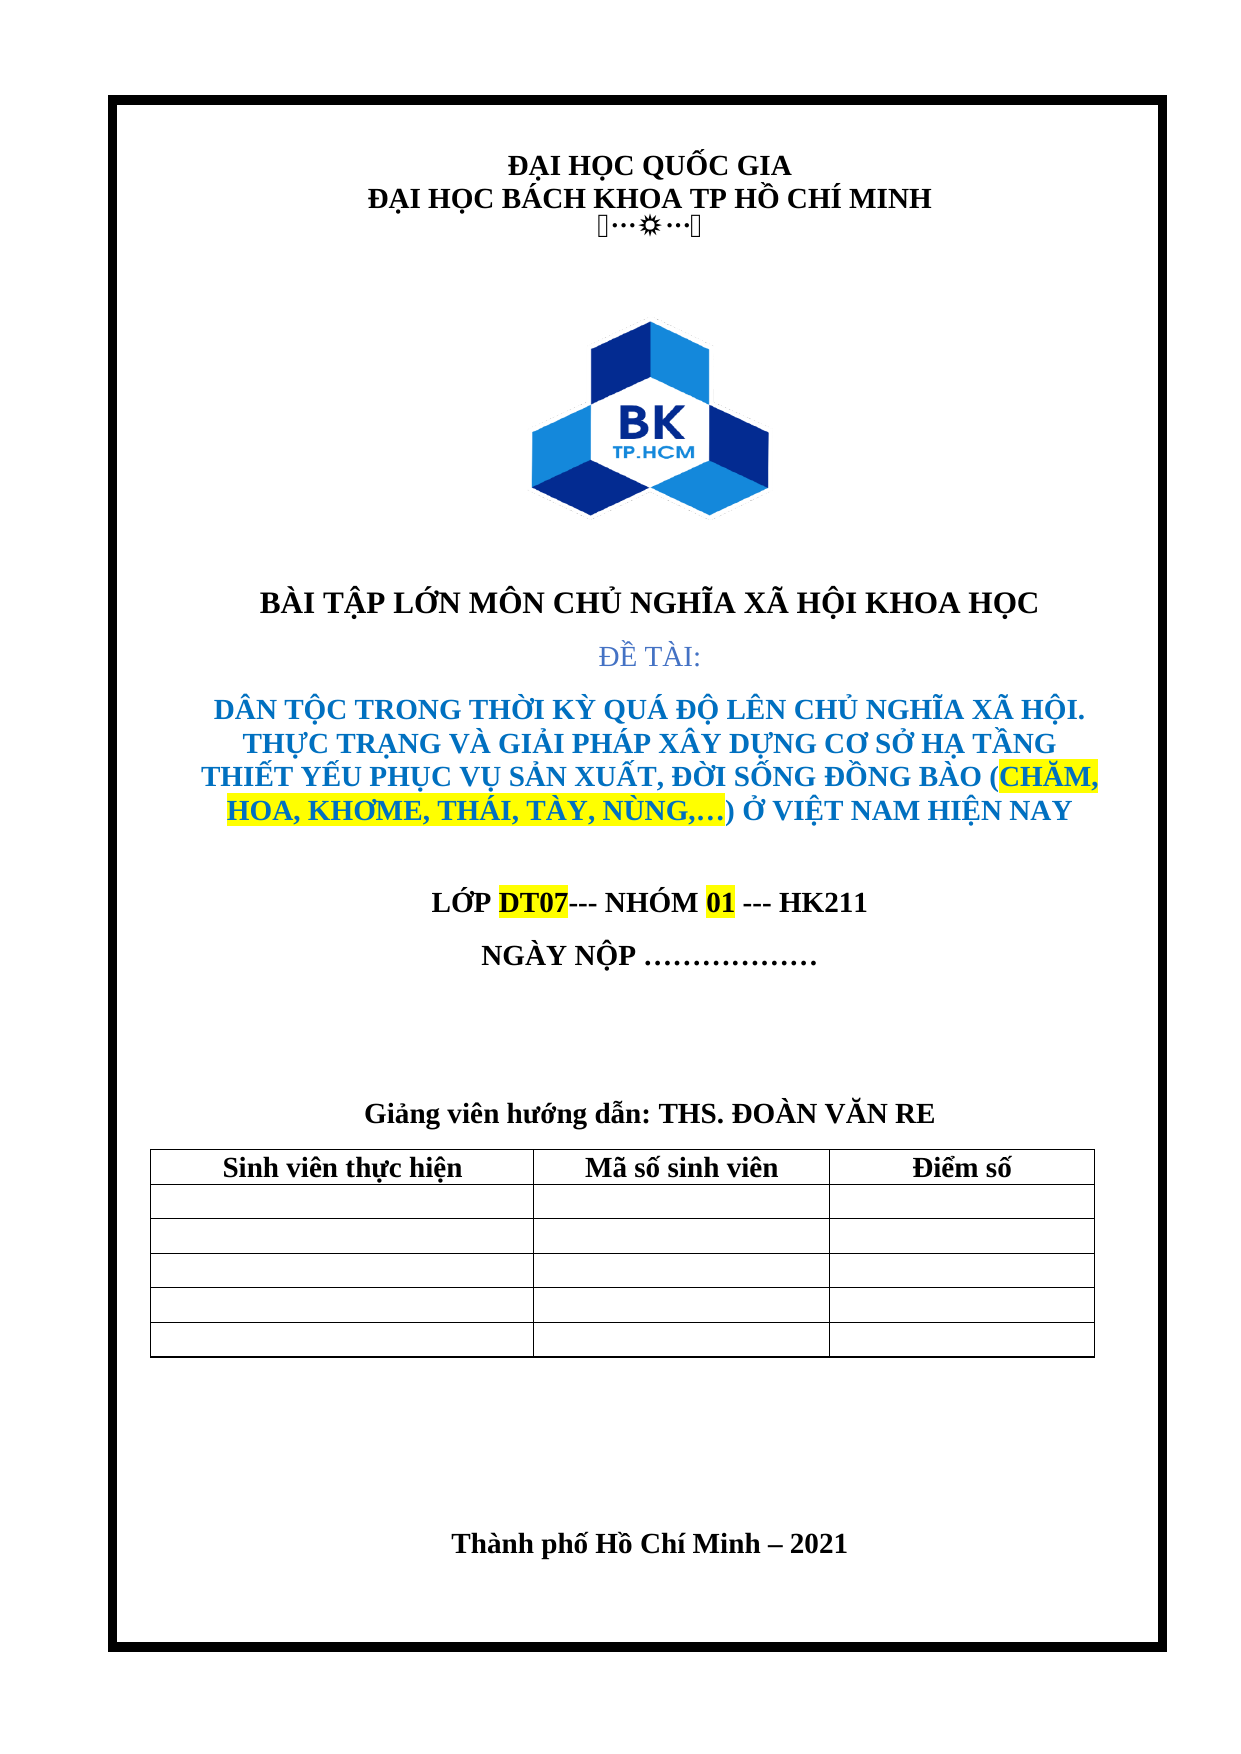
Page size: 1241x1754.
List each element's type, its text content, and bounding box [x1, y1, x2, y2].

text BÀI TẬP LỚN MÔN CHỦ NGHĨA XÃ HỘI KHOA HỌC [177, 584, 1122, 620]
text Thành phố Hồ Chí Minh – 2021 [177, 1526, 1122, 1560]
text Giảng viên hướng dẫn: THS. ĐOÀN VĂN RE [177, 1096, 1122, 1130]
picture [527, 317, 773, 520]
table_header Mã số sinh viên [534, 1150, 829, 1183]
table_cell [830, 1323, 1094, 1356]
table_cell [534, 1288, 829, 1322]
table_cell [534, 1219, 829, 1253]
text LỚP DT07--- NHÓM 01 --- HK211 [568, 885, 706, 918]
table_cell [534, 1185, 829, 1218]
table_cell [151, 1288, 533, 1322]
table_header Sinh viên thực hiện [151, 1150, 533, 1183]
table_cell [151, 1185, 533, 1218]
table_cell [830, 1219, 1094, 1253]
table_cell [151, 1323, 533, 1356]
text NGÀY NỘP ……………… [177, 938, 1122, 971]
text ĐỀ TÀI: [177, 639, 1122, 673]
text LỚP DT07--- NHÓM 01 --- HK211 [735, 885, 1122, 918]
table_cell [830, 1254, 1094, 1287]
list DÂN TỘC TRONG THỜI KỲ QUÁ ĐỘ LÊN CHỦ NGHĨA XÃ HỘI. THỰC TRẠNG VÀ GIẢI PHÁP XÂY DỰNG CƠ SỞ HẠ TẦNG [177, 692, 1122, 759]
text LỚP DT07--- NHÓM 01 --- HK211 [177, 885, 499, 918]
table_cell [151, 1254, 533, 1287]
table_cell [534, 1254, 829, 1287]
text ĐẠI HỌC QUỐC GIA [177, 148, 1122, 181]
table_cell [830, 1288, 1094, 1322]
table_cell [151, 1219, 533, 1253]
text ĐẠI HỌC BÁCH KHOA TP HỒ CHÍ MINH [177, 181, 1122, 215]
table_cell [534, 1323, 829, 1356]
table_header Điểm số [830, 1150, 1094, 1183]
table_cell [830, 1185, 1094, 1218]
list THIẾT YẾU PHỤC VỤ SẢN XUẤT, ĐỜI SỐNG ĐỒNG BÀO (CHĂM, HOA, KHƠME, THÁI, TÀY, NÙNG,…) Ở VIỆT NAM HIỆN NAY [177, 759, 1122, 826]
